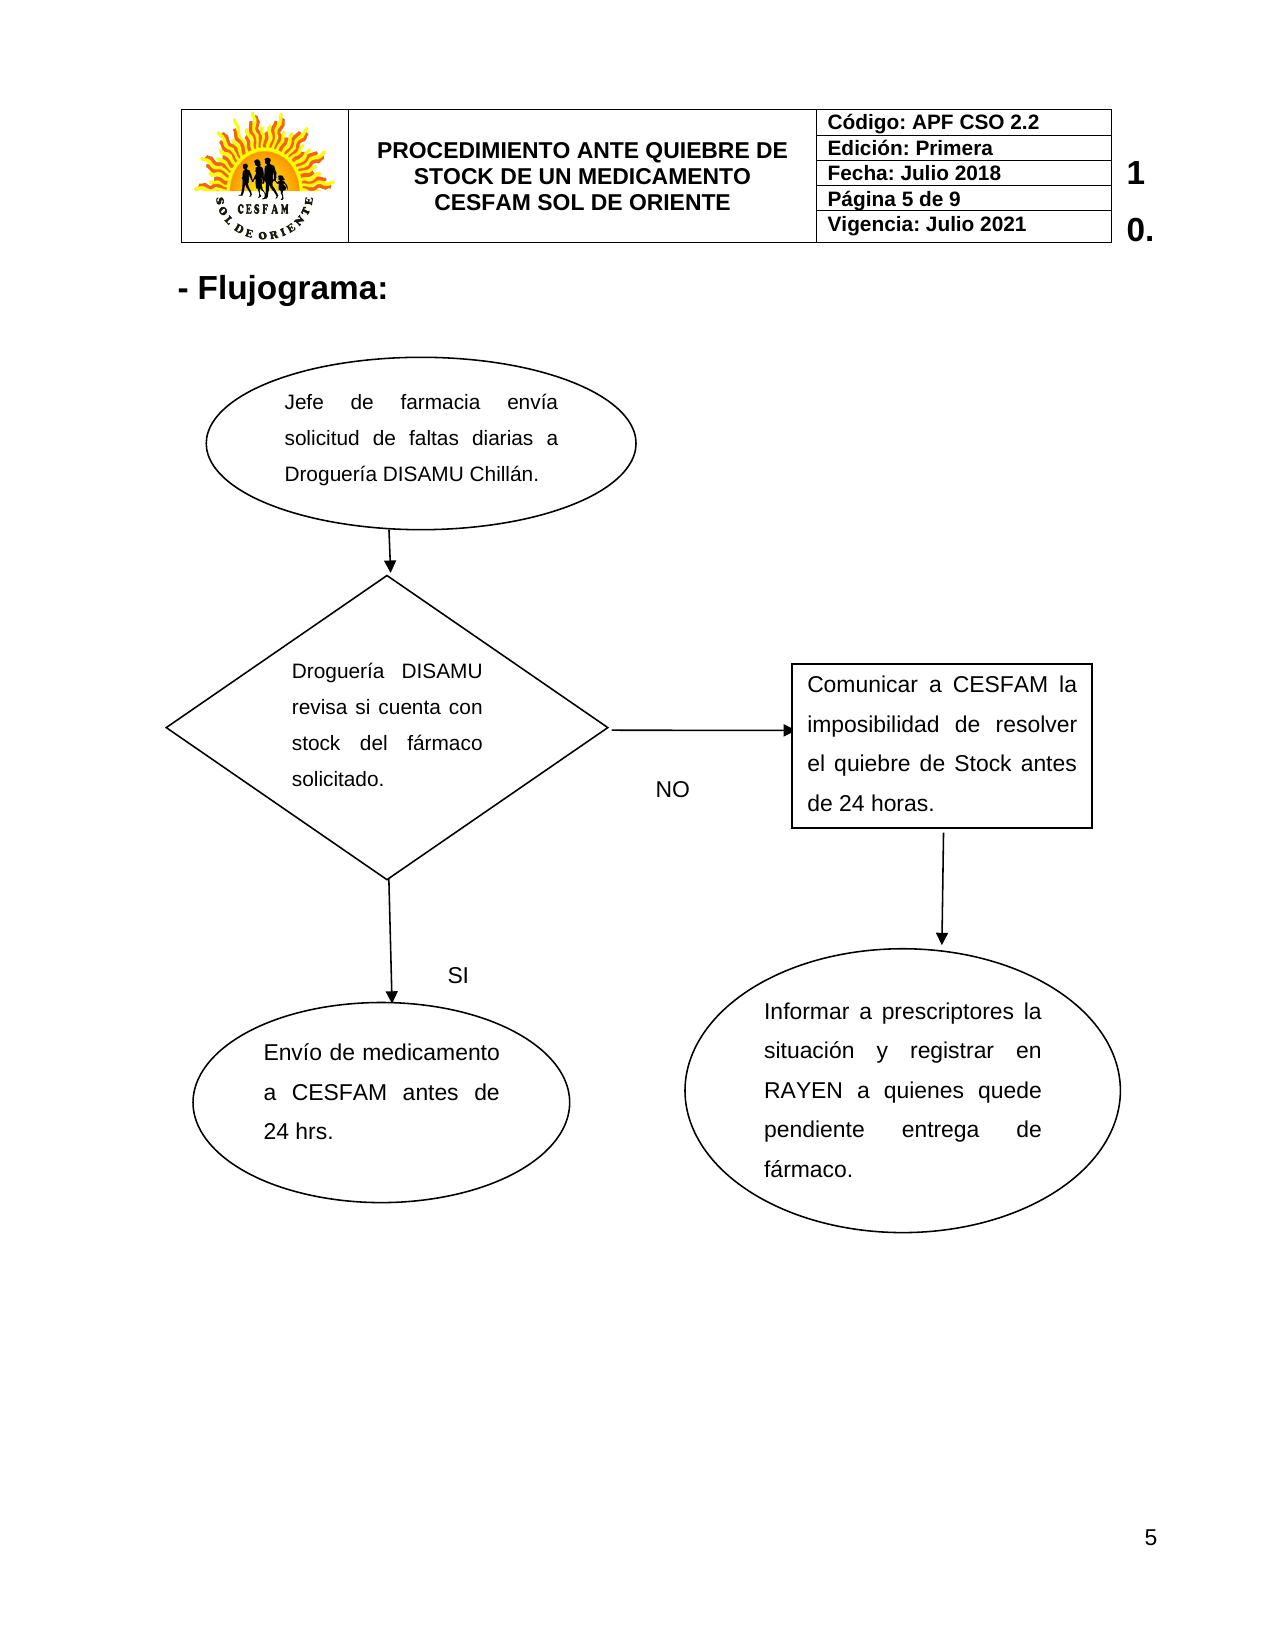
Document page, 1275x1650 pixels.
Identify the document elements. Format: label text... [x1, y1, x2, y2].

picture [192, 111, 338, 242]
subtitle 10.- Flujograma: [177, 153, 1157, 307]
